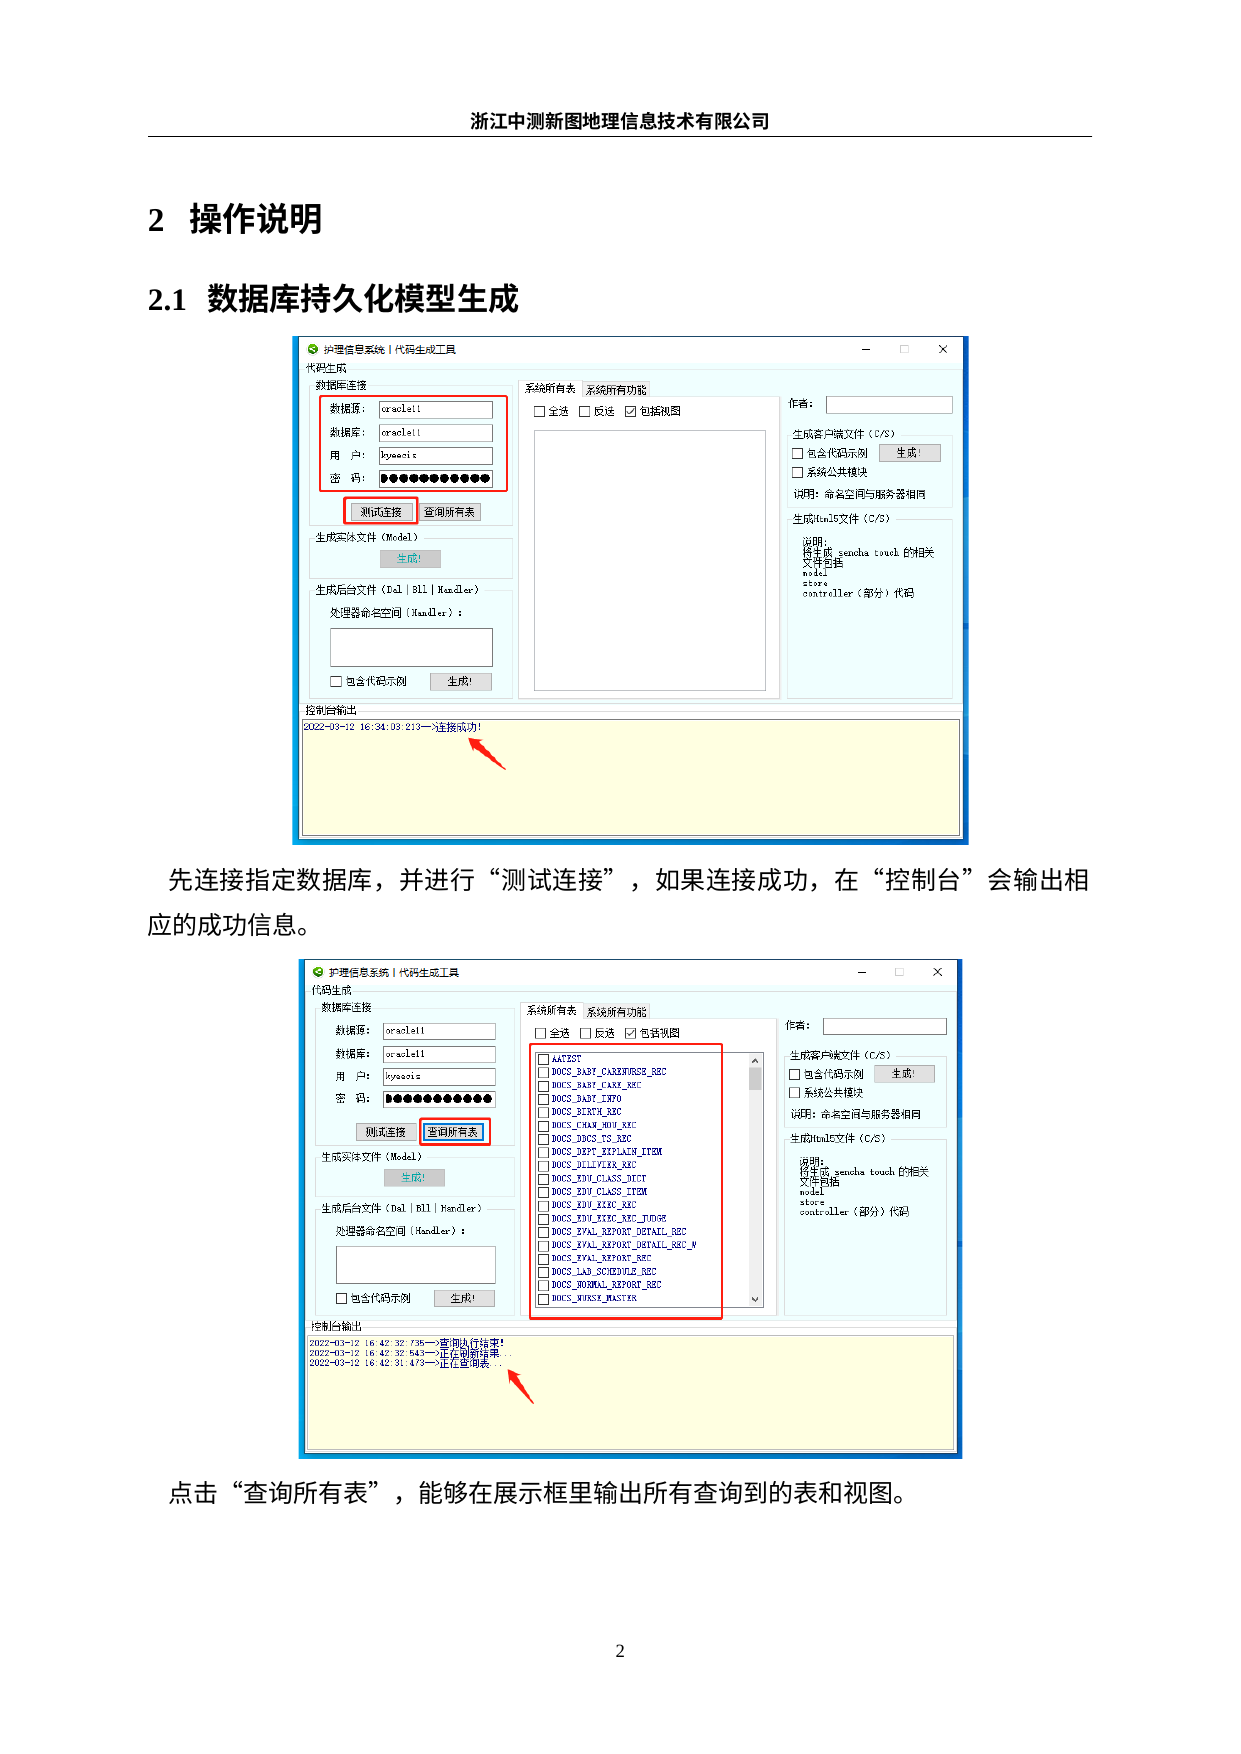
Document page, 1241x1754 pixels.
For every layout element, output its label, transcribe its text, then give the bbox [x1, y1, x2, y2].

subtitle 数据库持久化模型生成 [148, 274, 1092, 320]
text 先连接指定数据库，并进行“测试连接”，如果连接成功，在“控制台”会输出相应的成功信息。 [148, 861, 1092, 942]
picture [299, 336, 969, 845]
subtitle 操作说明 [148, 192, 1092, 241]
picture [305, 959, 963, 1459]
text 点击“查询所有表”，能够在展示框里输出所有查询到的表和视图。 [148, 1474, 1092, 1510]
